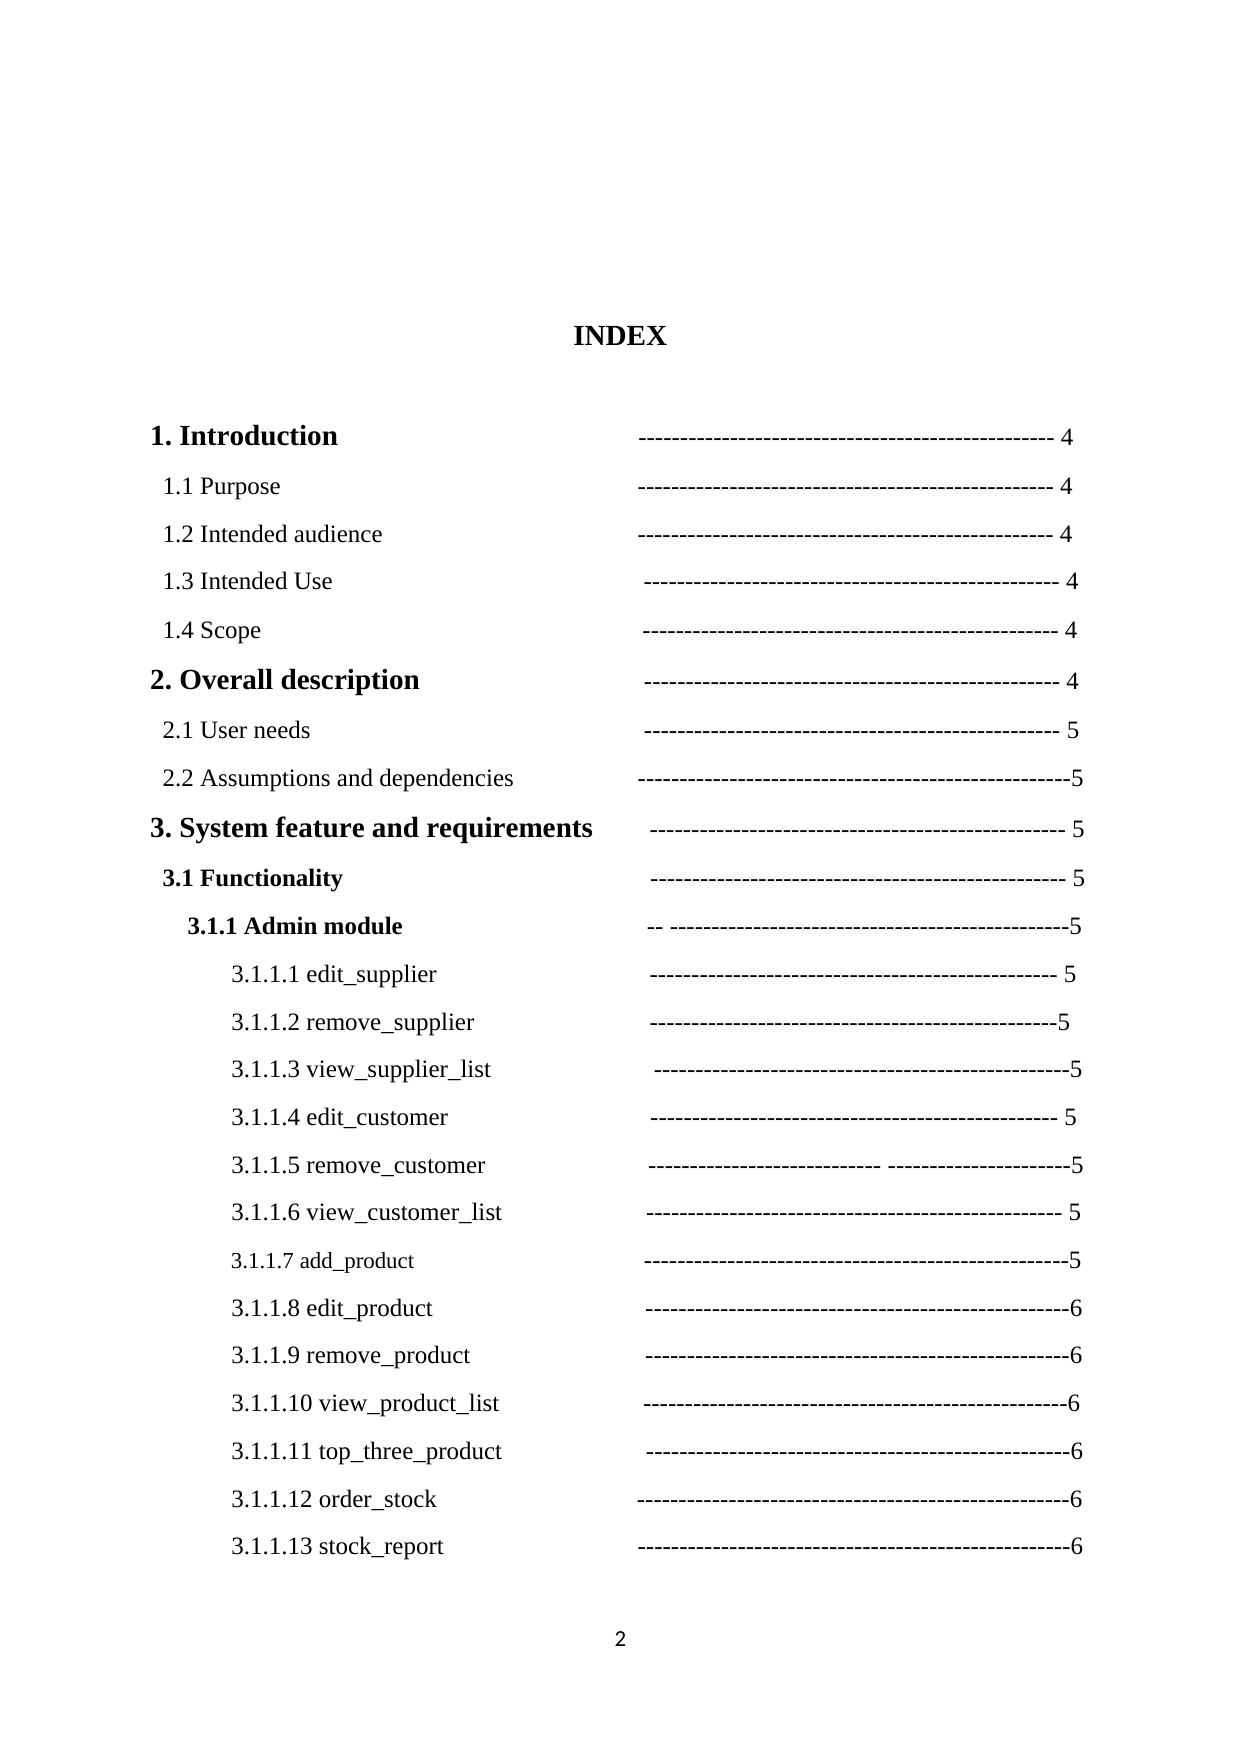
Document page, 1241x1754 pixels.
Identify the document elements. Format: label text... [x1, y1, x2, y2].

text 3.1.1.13 stock_report ----------------------------------------------------6 [150, 1531, 1090, 1560]
text 3.1.1.3 view_supplier_list --------------------------------------------------5 [150, 1054, 1090, 1083]
text 1. Introduction -------------------------------------------------- 4 [150, 418, 1090, 452]
text 1.4 Scope -------------------------------------------------- 4 [150, 615, 1090, 643]
text 3.1.1.4 edit_customer ------------------------------------------------- 5 [150, 1102, 1090, 1131]
text 3. System feature and requirements -------------------------------------------------- 5 [150, 811, 1090, 844]
text 3.1.1.12 order_stock ----------------------------------------------------6 [150, 1484, 1090, 1512]
text 1.1 Purpose -------------------------------------------------- 4 [150, 471, 1090, 500]
text 3.1.1.8 edit_product ---------------------------------------------------6 [150, 1293, 1090, 1322]
text INDEX [150, 318, 1090, 351]
text 3.1.1.7 add_product ---------------------------------------------------5 [150, 1245, 1090, 1274]
text 3.1 Functionality -------------------------------------------------- 5 [150, 863, 1090, 892]
text 2.2 Assumptions and dependencies ----------------------------------------------------5 [150, 763, 1090, 792]
text 3.1.1.10 view_product_list ---------------------------------------------------6 [150, 1388, 1090, 1417]
text 3.1.1.5 remove_customer ---------------------------- ----------------------5 [150, 1150, 1090, 1178]
text 3.1.1.1 edit_supplier ------------------------------------------------- 5 [150, 959, 1090, 988]
text 1.2 Intended audience -------------------------------------------------- 4 [150, 519, 1090, 547]
text 2.1 User needs -------------------------------------------------- 5 [150, 715, 1090, 744]
text 3.1.1.6 view_customer_list -------------------------------------------------- 5 [150, 1197, 1090, 1226]
text 3.1.1 Admin module -- ------------------------------------------------5 [150, 911, 1090, 940]
text 3.1.1.2 remove_supplier -------------------------------------------------5 [150, 1007, 1090, 1035]
text 2. Overall description -------------------------------------------------- 4 [150, 662, 1090, 696]
text 3.1.1.11 top_three_product ---------------------------------------------------6 [150, 1436, 1090, 1465]
text 3.1.1.9 remove_product ---------------------------------------------------6 [150, 1341, 1090, 1369]
text 1.3 Intended Use -------------------------------------------------- 4 [150, 566, 1090, 595]
